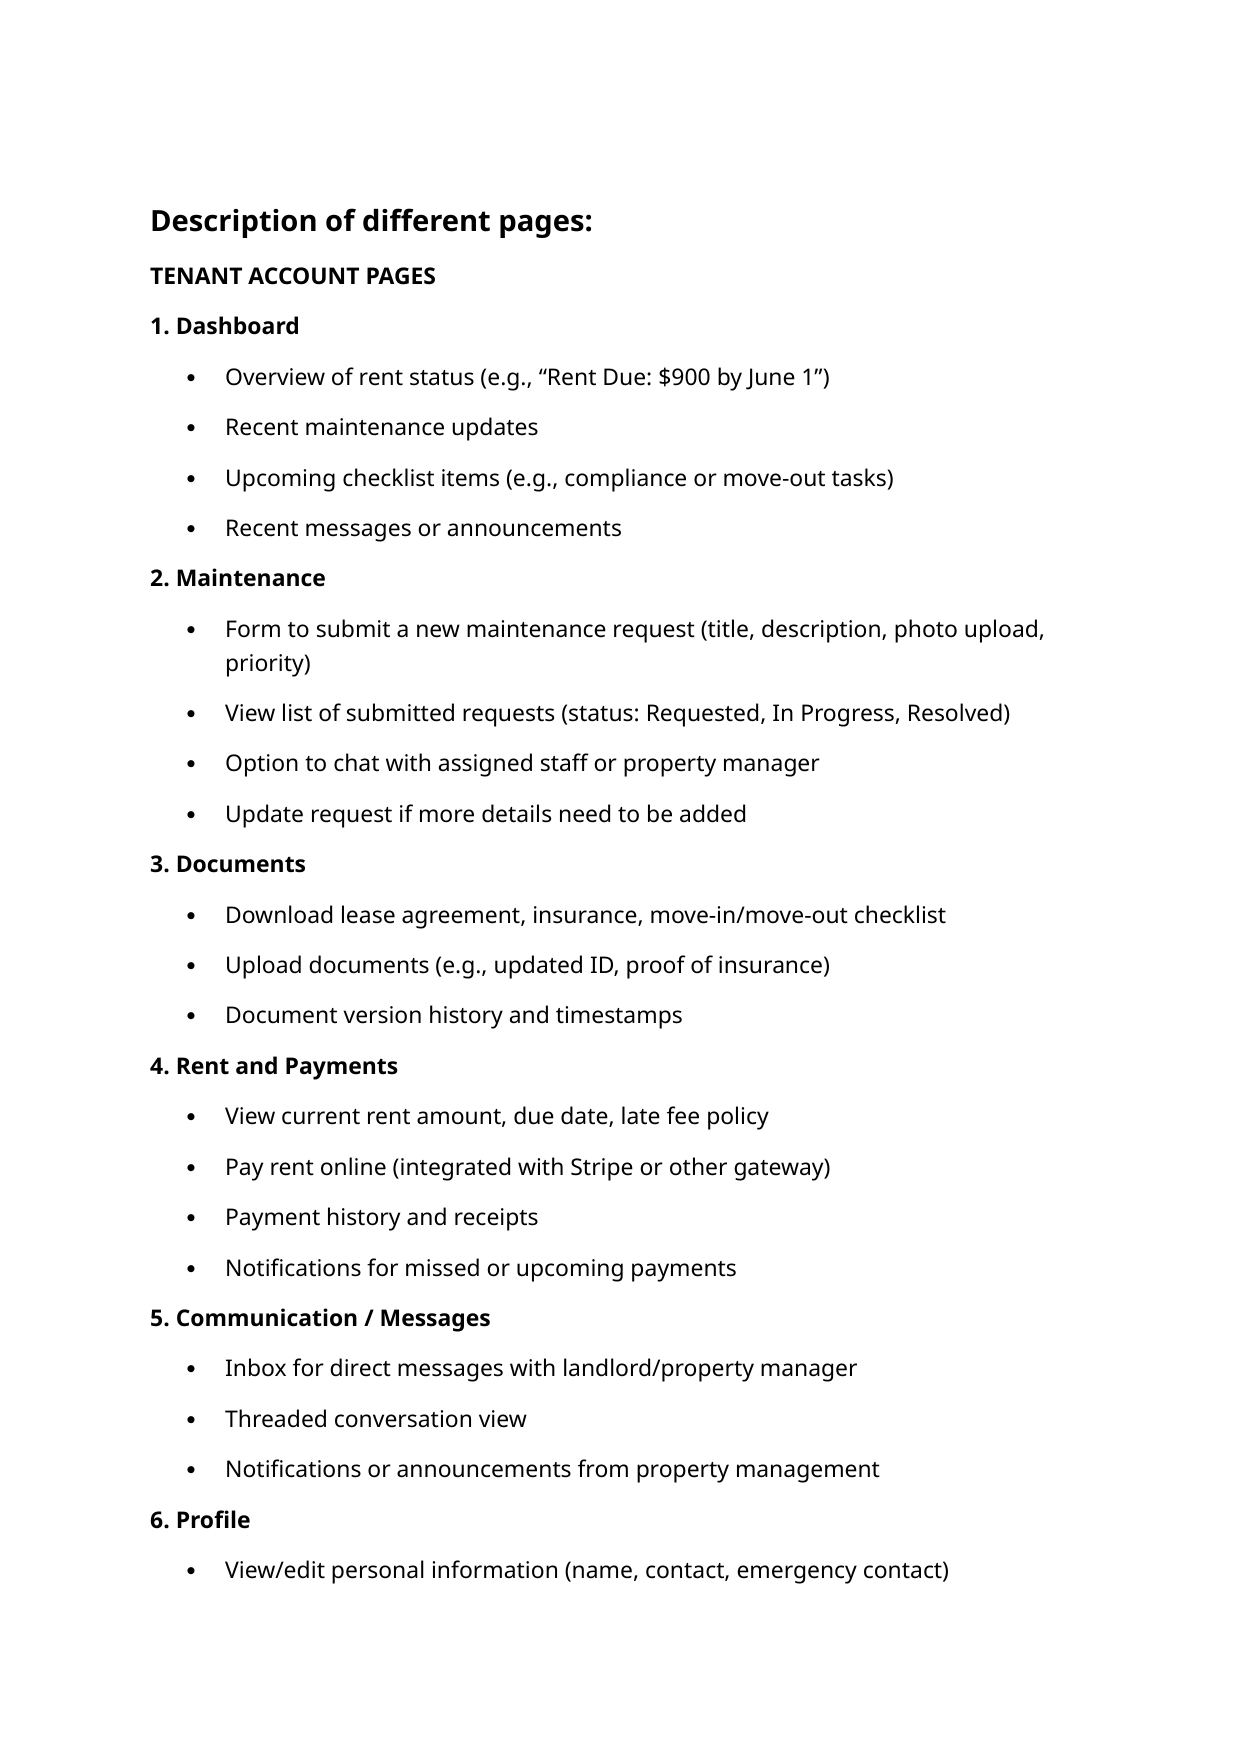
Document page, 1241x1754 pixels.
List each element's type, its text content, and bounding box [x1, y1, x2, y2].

list Form to submit a new maintenance request (title, description, photo upload, priority) [187, 613, 1090, 678]
list Pay rent online (integrated with Stripe or other gateway) [187, 1151, 1090, 1182]
list Overview of rent status (e.g., “Rent Due: $900 by June 1”) [187, 361, 1090, 392]
list Upload documents (e.g., updated ID, proof of insurance) [187, 949, 1090, 980]
list Recent maintenance updates [187, 411, 1090, 442]
list Payment history and receipts [187, 1201, 1090, 1232]
list Document version history and timestamps [187, 999, 1090, 1031]
list Inbox for direct messages with landlord/property manager [187, 1352, 1090, 1384]
list View list of submitted requests (status: Requested, In Progress, Resolved) [187, 697, 1090, 728]
text 5. Communication / Messages [150, 1302, 1090, 1333]
text 2. Maintenance [150, 562, 1090, 594]
list View current rent amount, due date, late fee policy [187, 1100, 1090, 1132]
list Notifications for missed or upcoming payments [187, 1252, 1090, 1283]
text Description of different pages: [150, 200, 1090, 240]
list Download lease agreement, insurance, move-in/move-out checklist [187, 899, 1090, 930]
list Option to chat with assigned staff or property manager [187, 747, 1090, 779]
text 4. Rent and Payments [150, 1050, 1090, 1081]
list Recent messages or announcements [187, 512, 1090, 543]
list Threaded conversation view [187, 1403, 1090, 1434]
text 3. Documents [150, 848, 1090, 879]
text TENANT ACCOUNT PAGES [150, 260, 1090, 291]
list Notifications or announcements from property management [187, 1453, 1090, 1484]
list Update request if more details need to be added [187, 798, 1090, 829]
text 1. Dashboard [150, 310, 1090, 342]
list View/edit personal information (name, contact, emergency contact) [187, 1554, 1090, 1585]
text 6. Profile [150, 1504, 1090, 1535]
list Upcoming checklist items (e.g., compliance or move-out tasks) [187, 462, 1090, 493]
